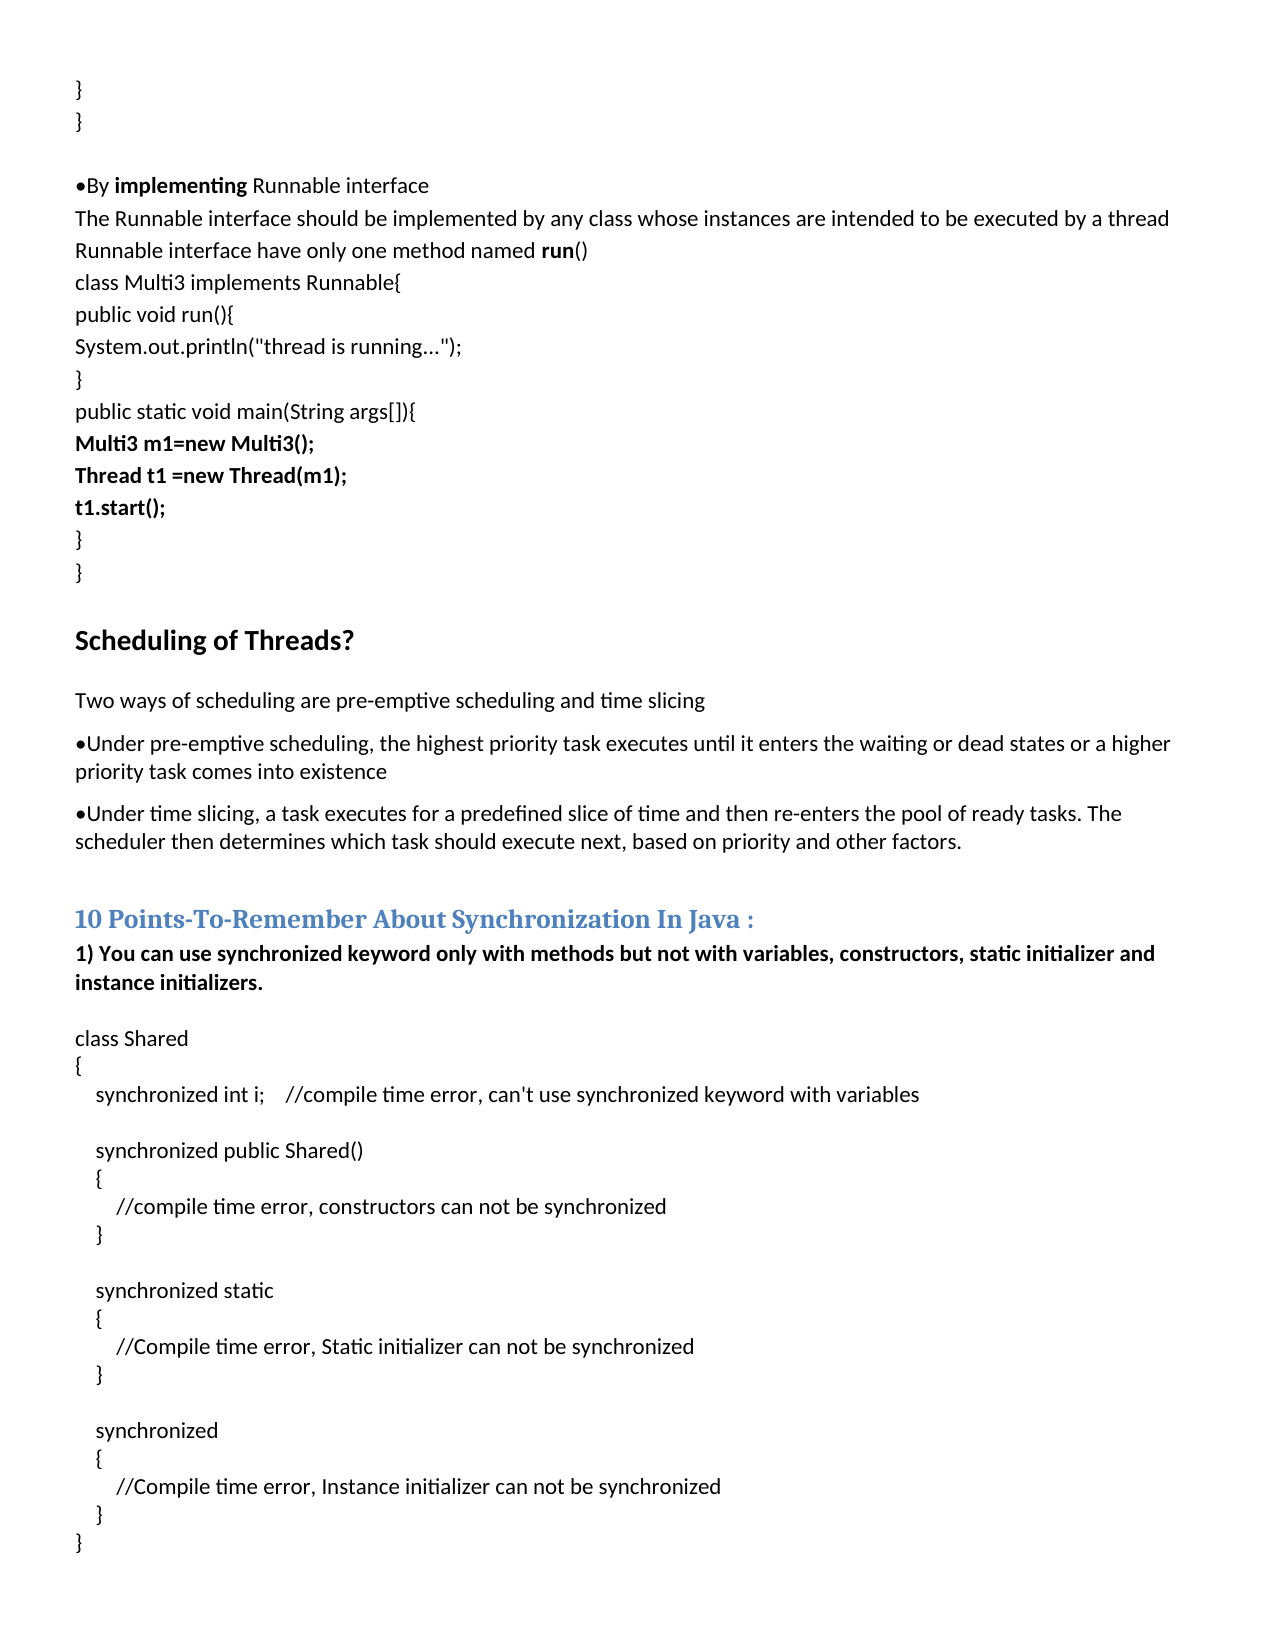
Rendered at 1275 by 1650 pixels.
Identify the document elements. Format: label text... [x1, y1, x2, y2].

text public static void main(String args[]){ [75, 397, 1200, 425]
text //Compile time error, Static initializer can not be synchronized [75, 1332, 1200, 1360]
text The Runnable interface should be implemented by any class whose instances are intended to be executed by a thread [75, 204, 1200, 232]
text { [75, 1164, 1200, 1192]
text •Under time slicing, a task executes for a predefined slice of time and then re-enters the pool of ready tasks. The scheduler then determines which task should execute next, based on priority and other factors. [75, 799, 1200, 855]
text { [75, 1052, 1200, 1080]
text } [75, 107, 1200, 135]
text } [75, 526, 1200, 554]
text 1) You can use synchronized keyword only with methods but not with variables, constructors, static initializer and instance initializers. [75, 939, 1200, 996]
subtitle 10 Points-To-Remember About Synchronization In Java : [75, 904, 1200, 935]
text public void run(){ [75, 300, 1200, 328]
text } [75, 1220, 1200, 1248]
text //compile time error, constructors can not be synchronized [75, 1192, 1200, 1220]
text synchronized [75, 1416, 1200, 1444]
text class Shared [75, 1024, 1200, 1052]
text Thread t1 =new Thread(m1); [75, 461, 1200, 489]
text } [75, 365, 1200, 393]
text class Multi3 implements Runnable{ [75, 268, 1200, 296]
text } [75, 558, 1200, 586]
text Scheduling of Threads? [75, 622, 1200, 658]
text •By implementing Runnable interface [75, 172, 1200, 199]
text •Under pre-emptive scheduling, the highest priority task executes until it enters the waiting or dead states or a higher priority task comes into existence [75, 729, 1200, 785]
text } [75, 75, 1200, 103]
text { [75, 1304, 1200, 1332]
text //Compile time error, Instance initializer can not be synchronized [75, 1472, 1200, 1500]
text } [75, 1360, 1200, 1388]
text System.out.println("thread is running..."); [75, 332, 1200, 361]
text Runnable interface have only one method named run() [75, 236, 1200, 264]
text } [75, 1500, 1200, 1528]
text } [75, 1528, 1200, 1556]
text synchronized static [75, 1276, 1200, 1304]
text { [75, 1444, 1200, 1472]
text t1.start(); [75, 493, 1200, 521]
text Two ways of scheduling are pre-emptive scheduling and time slicing [75, 687, 1200, 714]
text Multi3 m1=new Multi3(); [75, 429, 1200, 457]
text synchronized int i; //compile time error, can't use synchronized keyword with variables [75, 1080, 1200, 1108]
text synchronized public Shared() [75, 1136, 1200, 1164]
